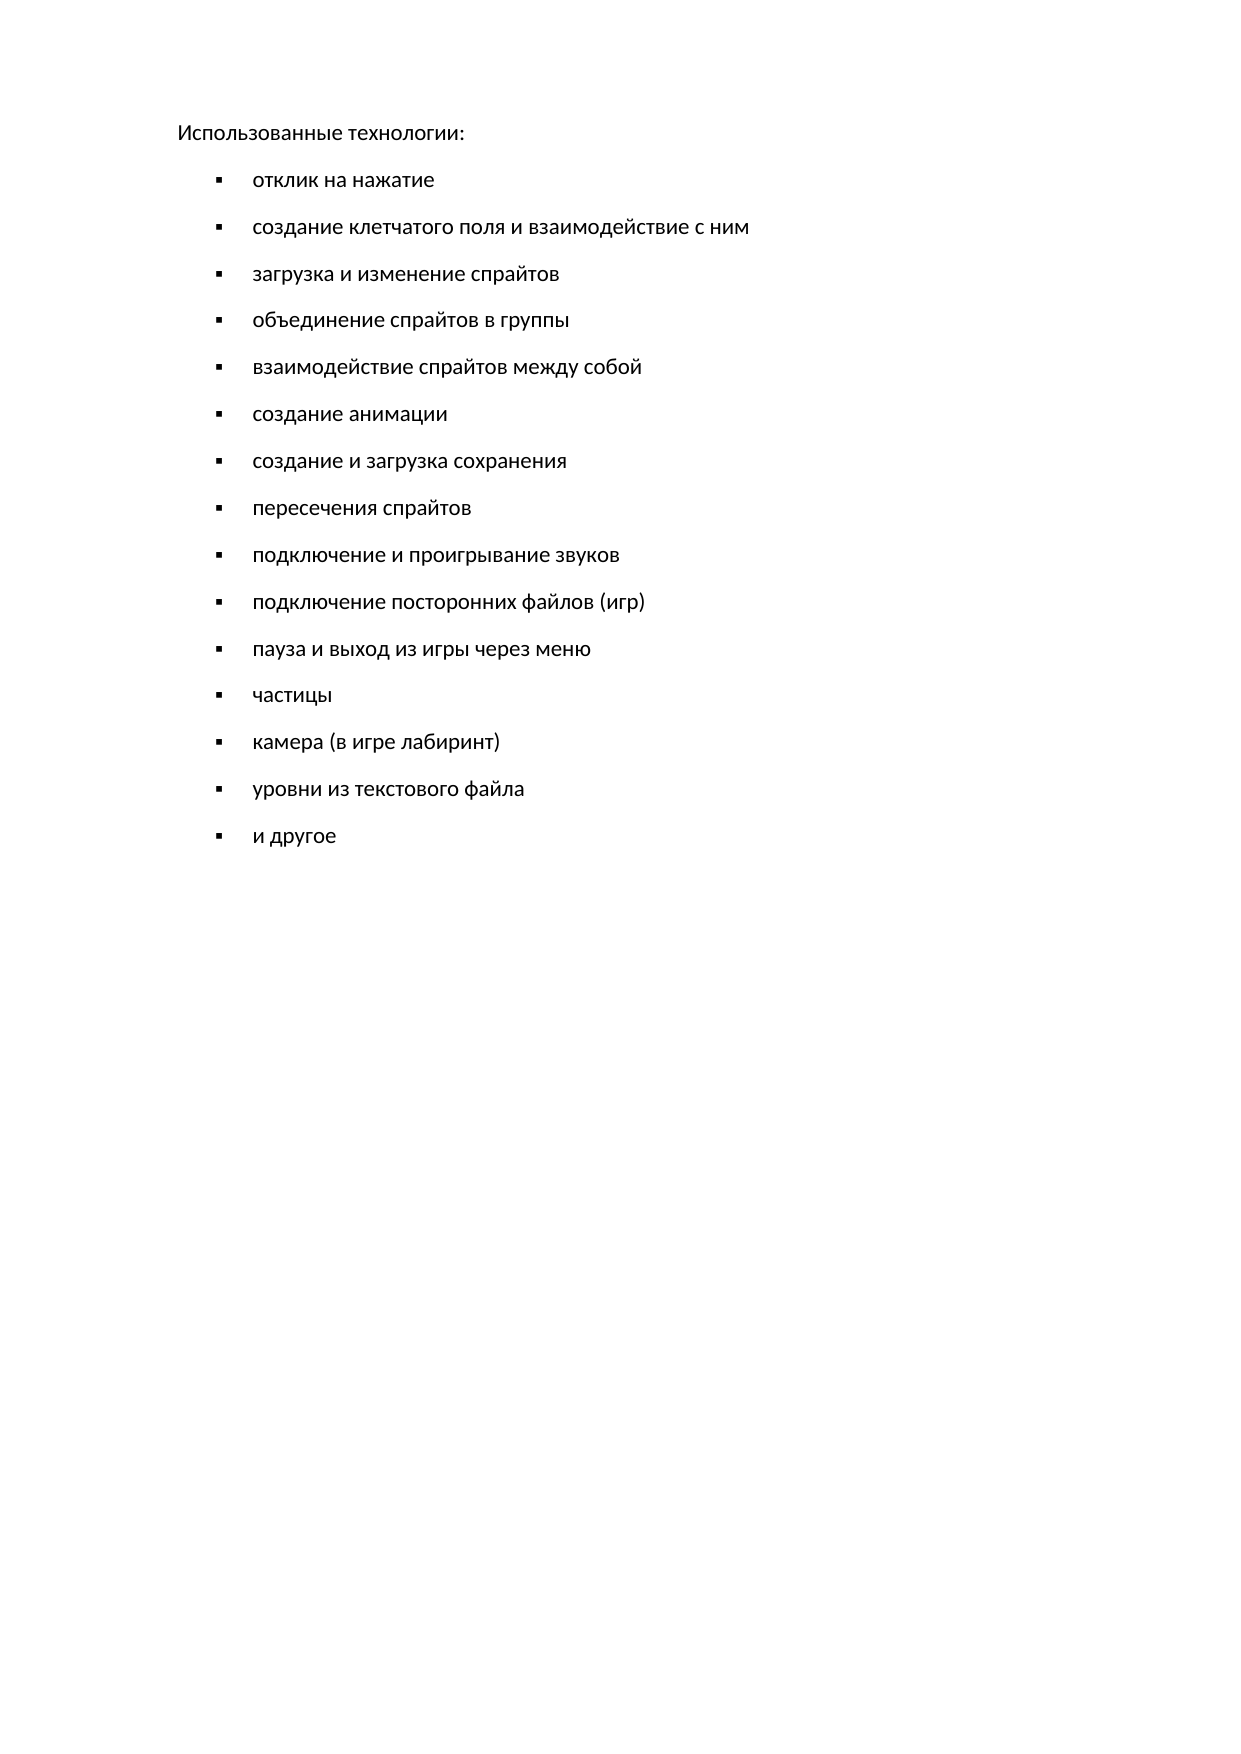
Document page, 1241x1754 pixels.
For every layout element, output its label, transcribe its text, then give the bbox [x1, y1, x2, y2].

list и другое [215, 821, 1152, 849]
list загрузка и изменение спрайтов [215, 259, 1152, 287]
list камера (в игре лабиринт) [215, 727, 1152, 756]
list частицы [215, 681, 1152, 709]
list создание клетчатого поля и взаимодействие с ним [215, 212, 1152, 240]
list подключение и проигрывание звуков [215, 540, 1152, 568]
list пауза и выход из игры через меню [215, 634, 1152, 662]
list создание анимации [215, 399, 1152, 427]
text Использованные технологии: [177, 118, 1152, 146]
list объединение спрайтов в группы [215, 306, 1152, 334]
list подключение посторонних файлов (игр) [215, 587, 1152, 615]
list отклик на нажатие [215, 165, 1152, 193]
list уровни из текстового файла [215, 774, 1152, 802]
list пересечения спрайтов [215, 493, 1152, 521]
list взаимодействие спрайтов между собой [215, 352, 1152, 381]
list создание и загрузка сохранения [215, 446, 1152, 474]
